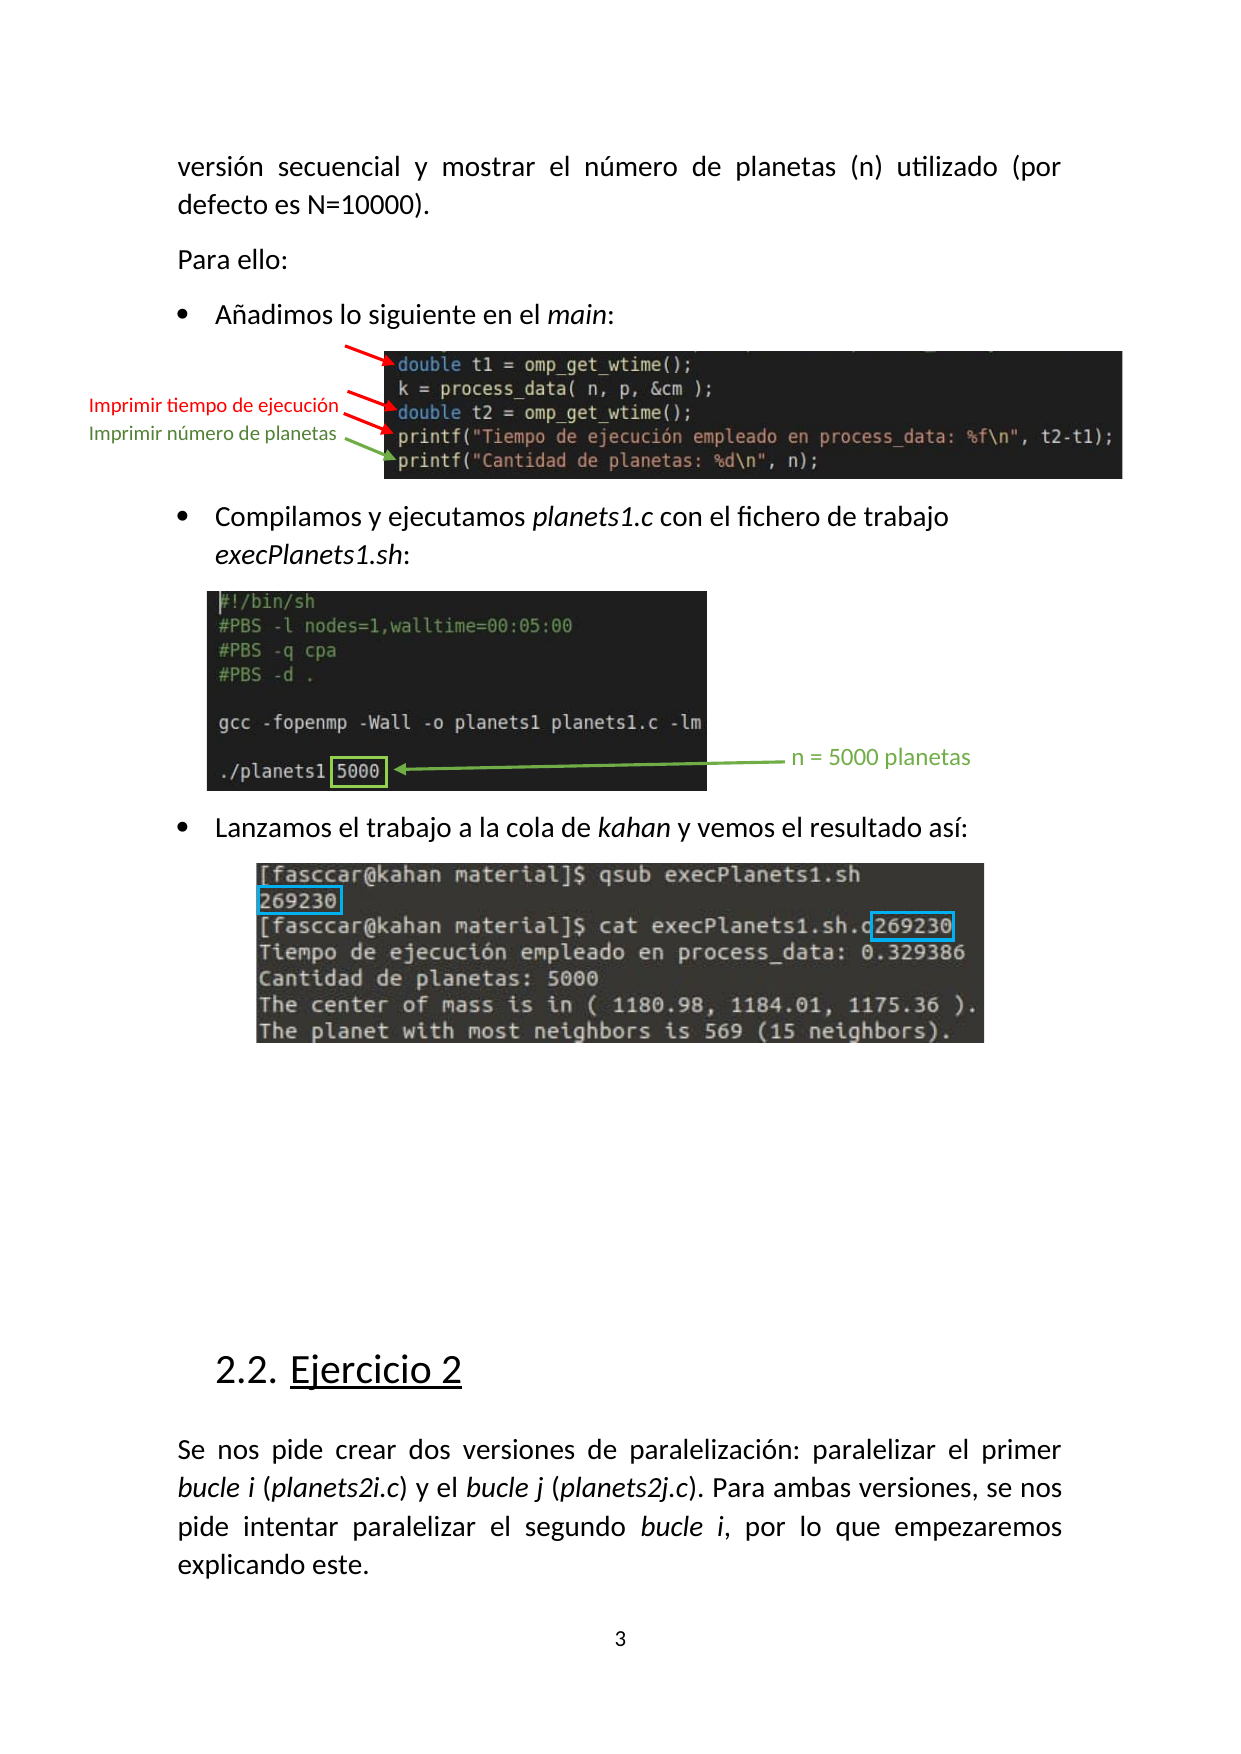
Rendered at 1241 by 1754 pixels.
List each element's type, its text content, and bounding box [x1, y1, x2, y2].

text Se nos pide crear dos versiones de paralelización: paralelizar el primer bucle i (planets2i.c) y el bucle j (planets2j.c). Para ambas versiones, se nos pide intentar paralelizar el segundo bucle i, por lo que empezaremos explicando este. [177, 1431, 1063, 1582]
text Para ello: [177, 241, 1063, 277]
picture [206, 591, 707, 791]
list Lanzamos el trabajo a la cola de kahan y vemos el resultado así: [177, 809, 1063, 844]
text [177, 148, 1063, 222]
list Añadimos lo siguiente en el main: [177, 296, 1063, 332]
picture [261, 889, 339, 911]
picture [384, 351, 1123, 479]
list Ejercicio 2 [215, 1343, 1063, 1394]
picture [256, 863, 985, 1043]
list Compilamos y ejecutamos planets1.c con el fichero de trabajo execPlanets1.sh: [177, 498, 1063, 572]
